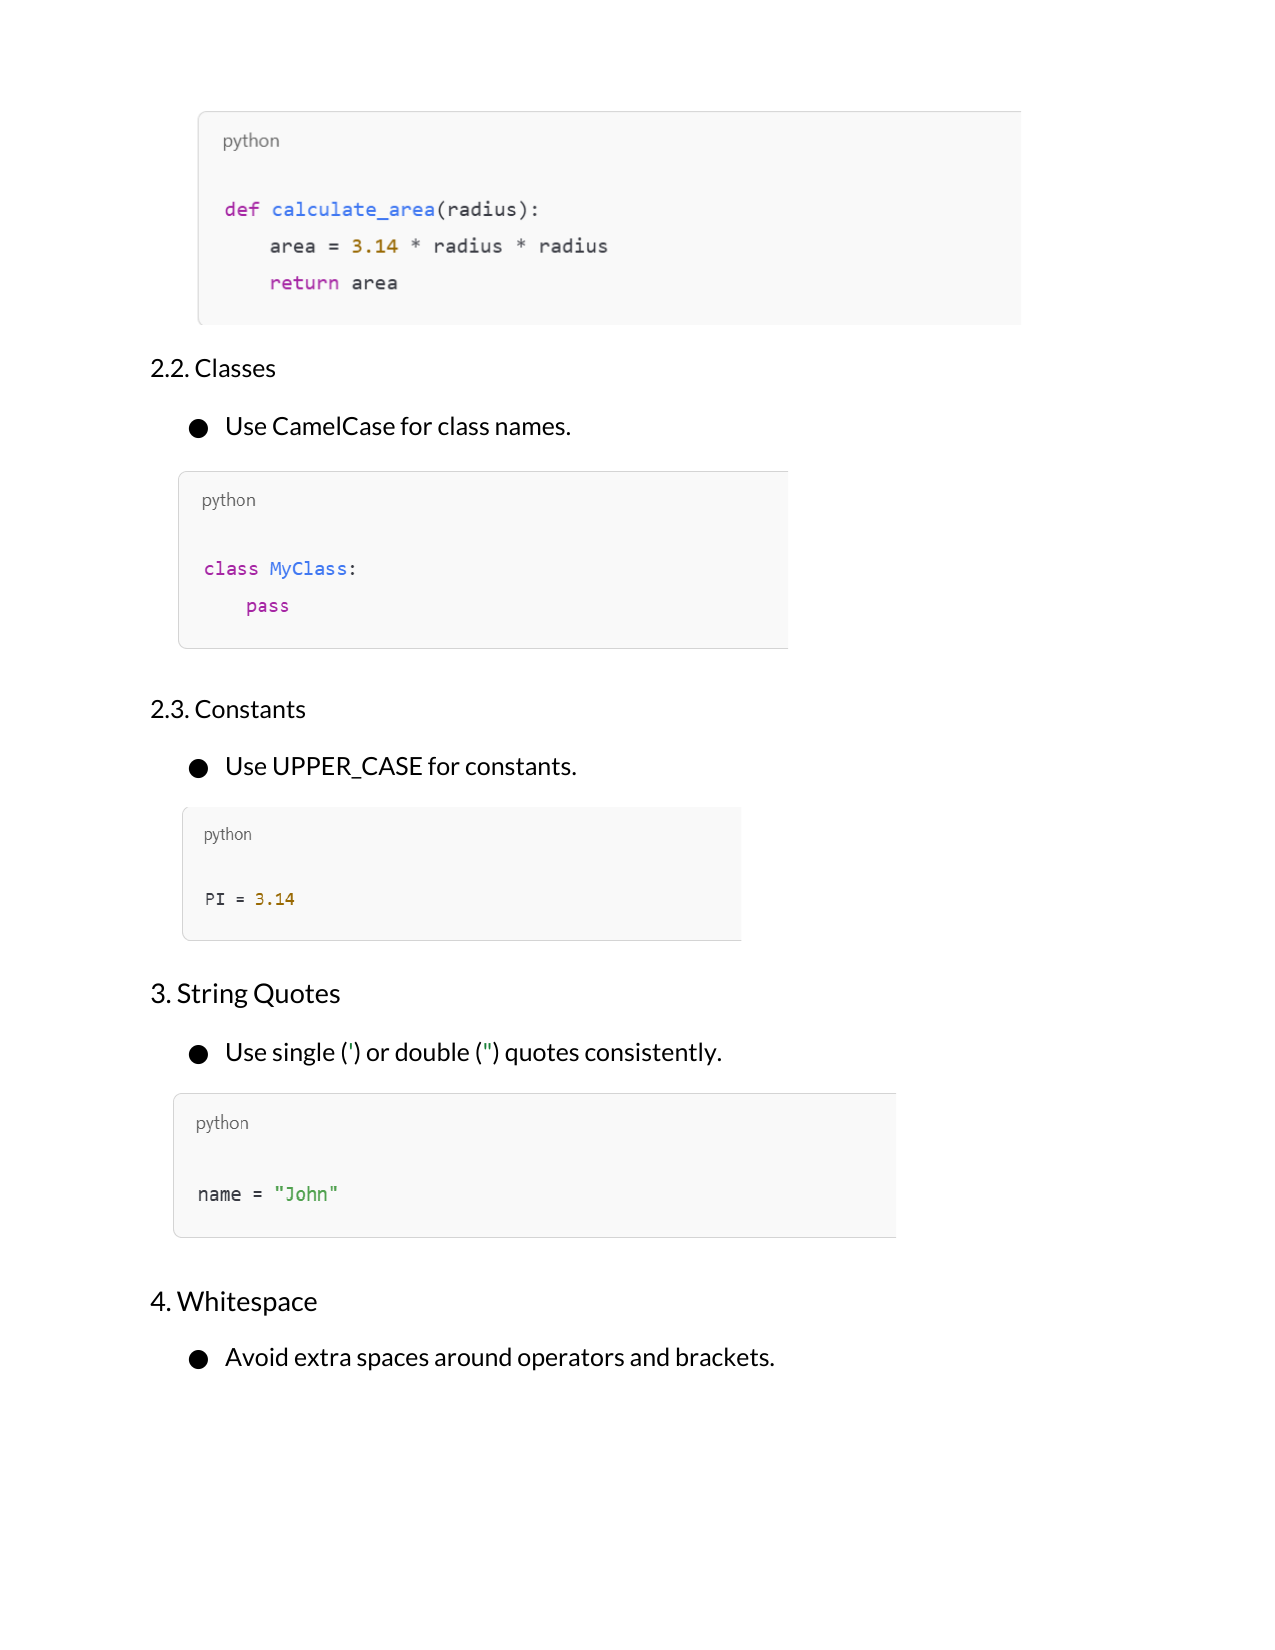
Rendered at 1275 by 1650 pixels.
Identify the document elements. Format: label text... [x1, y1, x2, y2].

picture [150, 1093, 897, 1252]
subtitle 2.3. Constants [150, 693, 1125, 723]
subtitle 3. String Quotes [150, 977, 1125, 1009]
picture [150, 807, 742, 944]
list Use single (') or double (") quotes consistently. [187, 1034, 1125, 1068]
subtitle 4. Whitespace [150, 1284, 1125, 1317]
picture [150, 467, 789, 665]
list Avoid extra spaces around operators and brackets. [187, 1342, 1125, 1372]
list Use CamelCase for class names. [187, 408, 1125, 442]
subtitle 2.2. Classes [150, 353, 1125, 383]
picture [150, 105, 1022, 325]
list Use UPPER_CASE for constants. [187, 748, 1125, 782]
